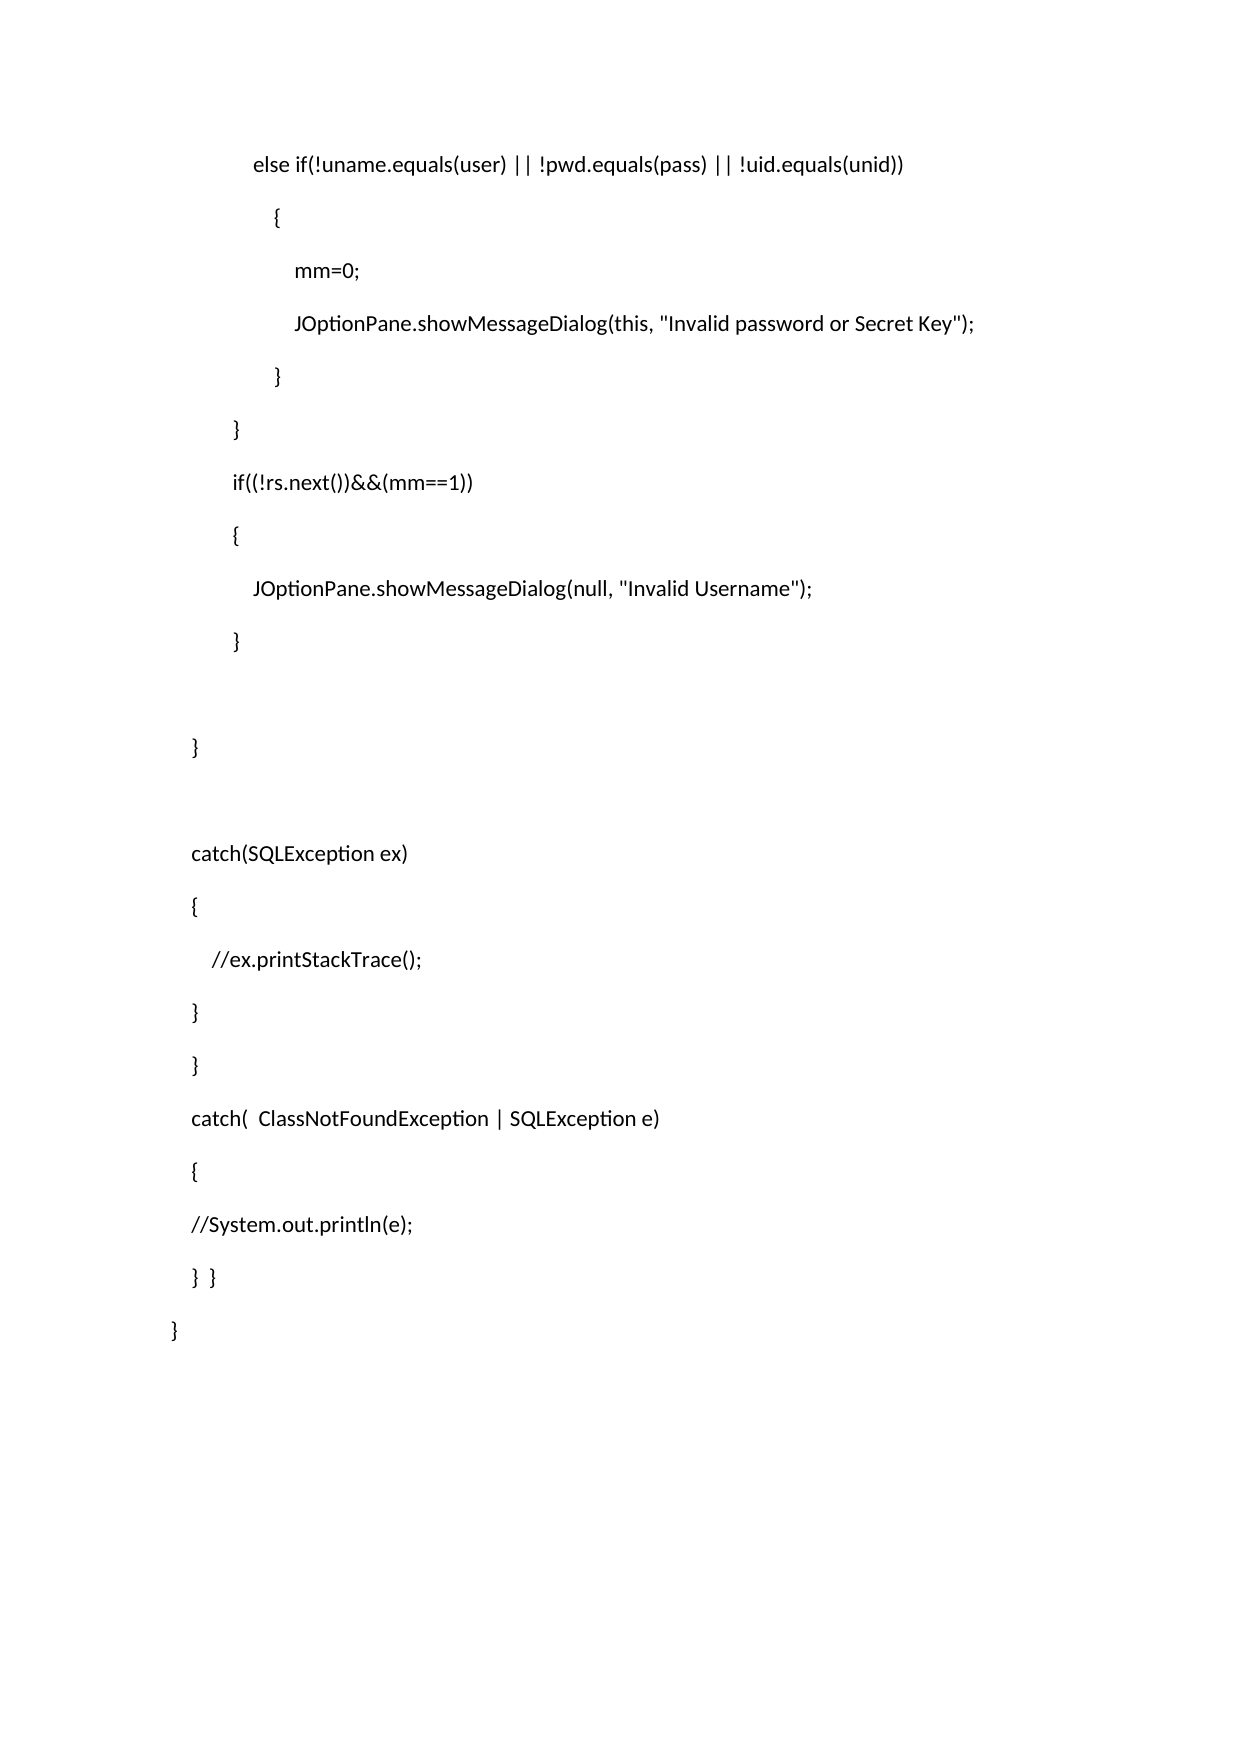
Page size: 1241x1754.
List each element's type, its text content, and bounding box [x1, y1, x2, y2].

text JOptionPane.showMessageDialog(null, "Invalid Username"); [150, 574, 1090, 602]
text JOptionPane.showMessageDialog(this, "Invalid password or Secret Key"); [150, 309, 1090, 337]
text { [150, 1157, 1090, 1185]
text //ex.printStackTrace(); [150, 945, 1090, 973]
text //System.out.println(e); [150, 1210, 1090, 1238]
text } [150, 1316, 1090, 1344]
text } } [150, 1263, 1090, 1291]
text } [150, 362, 1090, 390]
text } [150, 733, 1090, 761]
text { [150, 203, 1090, 231]
text } [150, 627, 1090, 655]
text } [150, 415, 1090, 443]
text mm=0; [150, 256, 1090, 284]
text } [150, 1051, 1090, 1079]
text catch( ClassNotFoundException | SQLException e) [150, 1104, 1090, 1132]
text { [150, 521, 1090, 549]
text if((!rs.next())&&(mm==1)) [150, 468, 1090, 496]
text else if(!uname.equals(user) || !pwd.equals(pass) || !uid.equals(unid)) [150, 150, 1090, 178]
text { [150, 892, 1090, 920]
text } [150, 998, 1090, 1026]
text catch(SQLException ex) [150, 839, 1090, 867]
